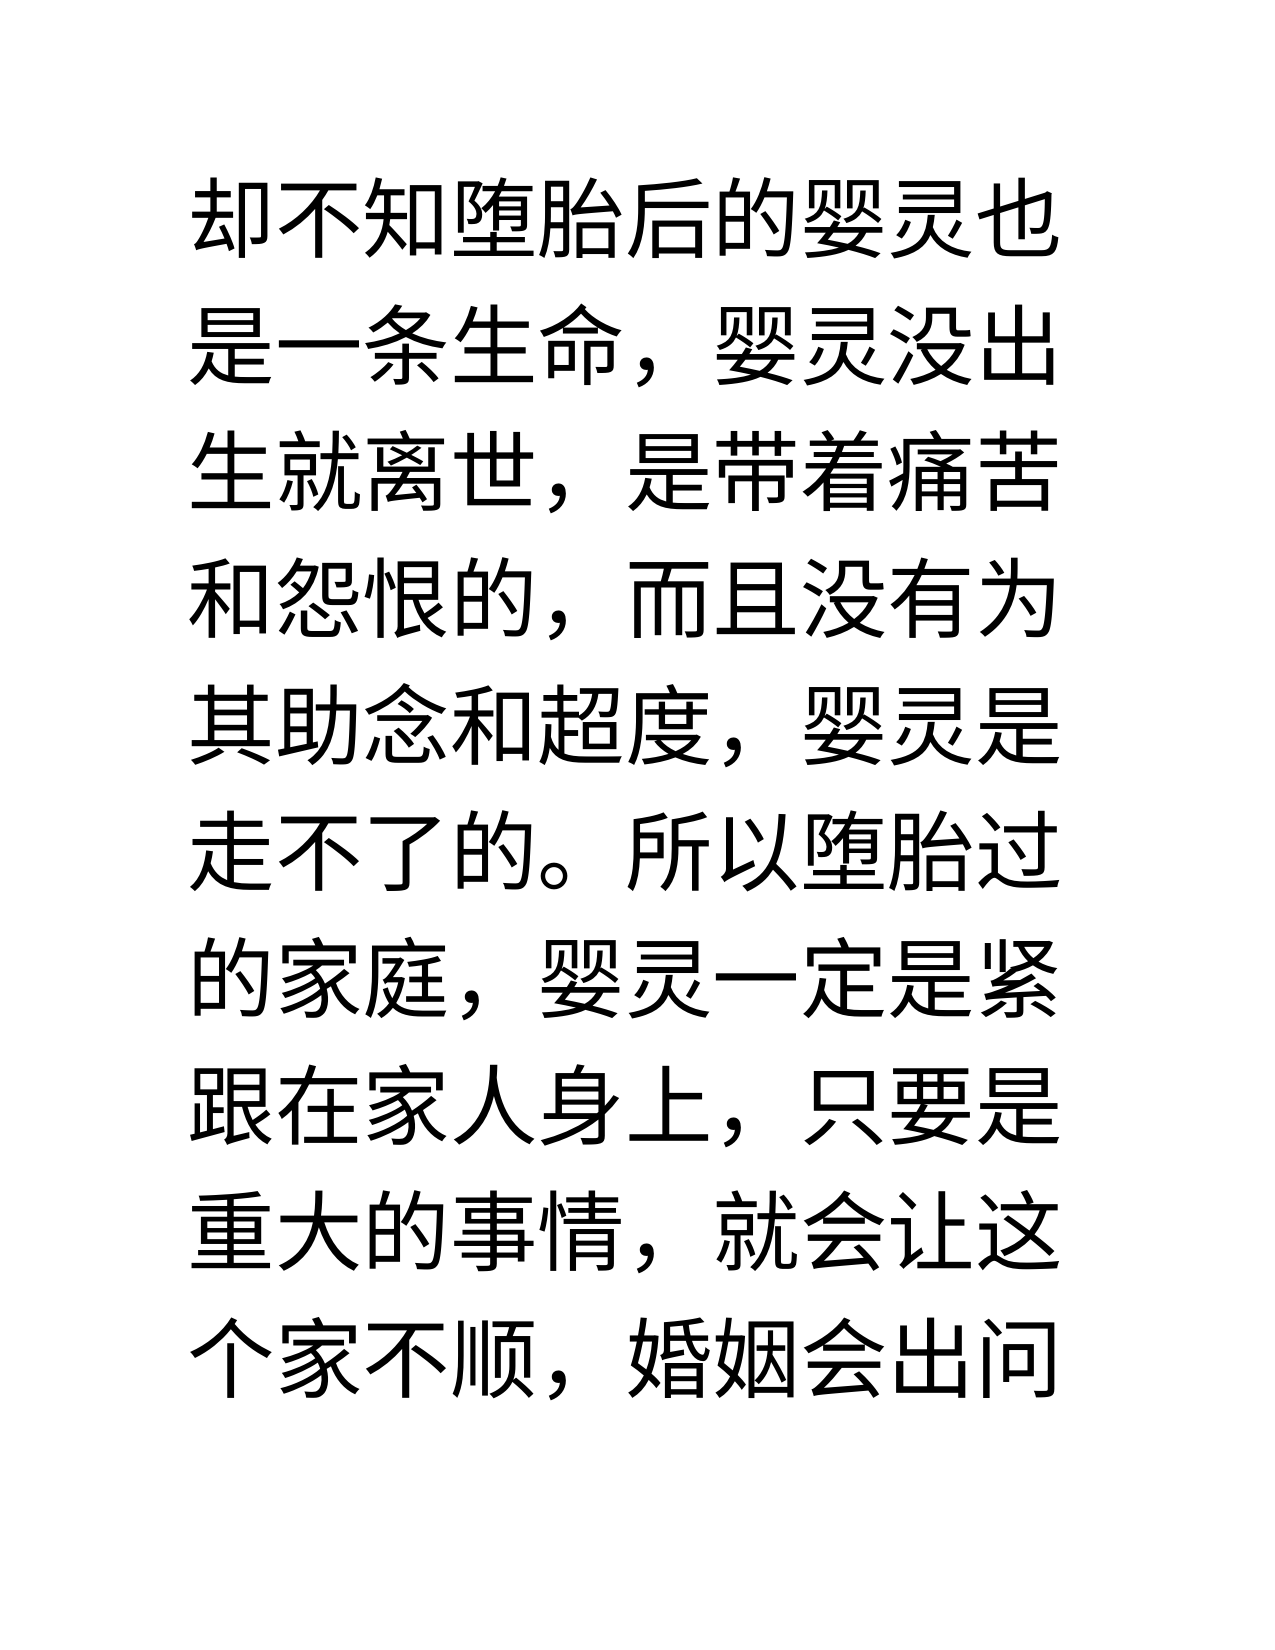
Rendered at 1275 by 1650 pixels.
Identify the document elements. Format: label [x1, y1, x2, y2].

text [187, 150, 1087, 1417]
